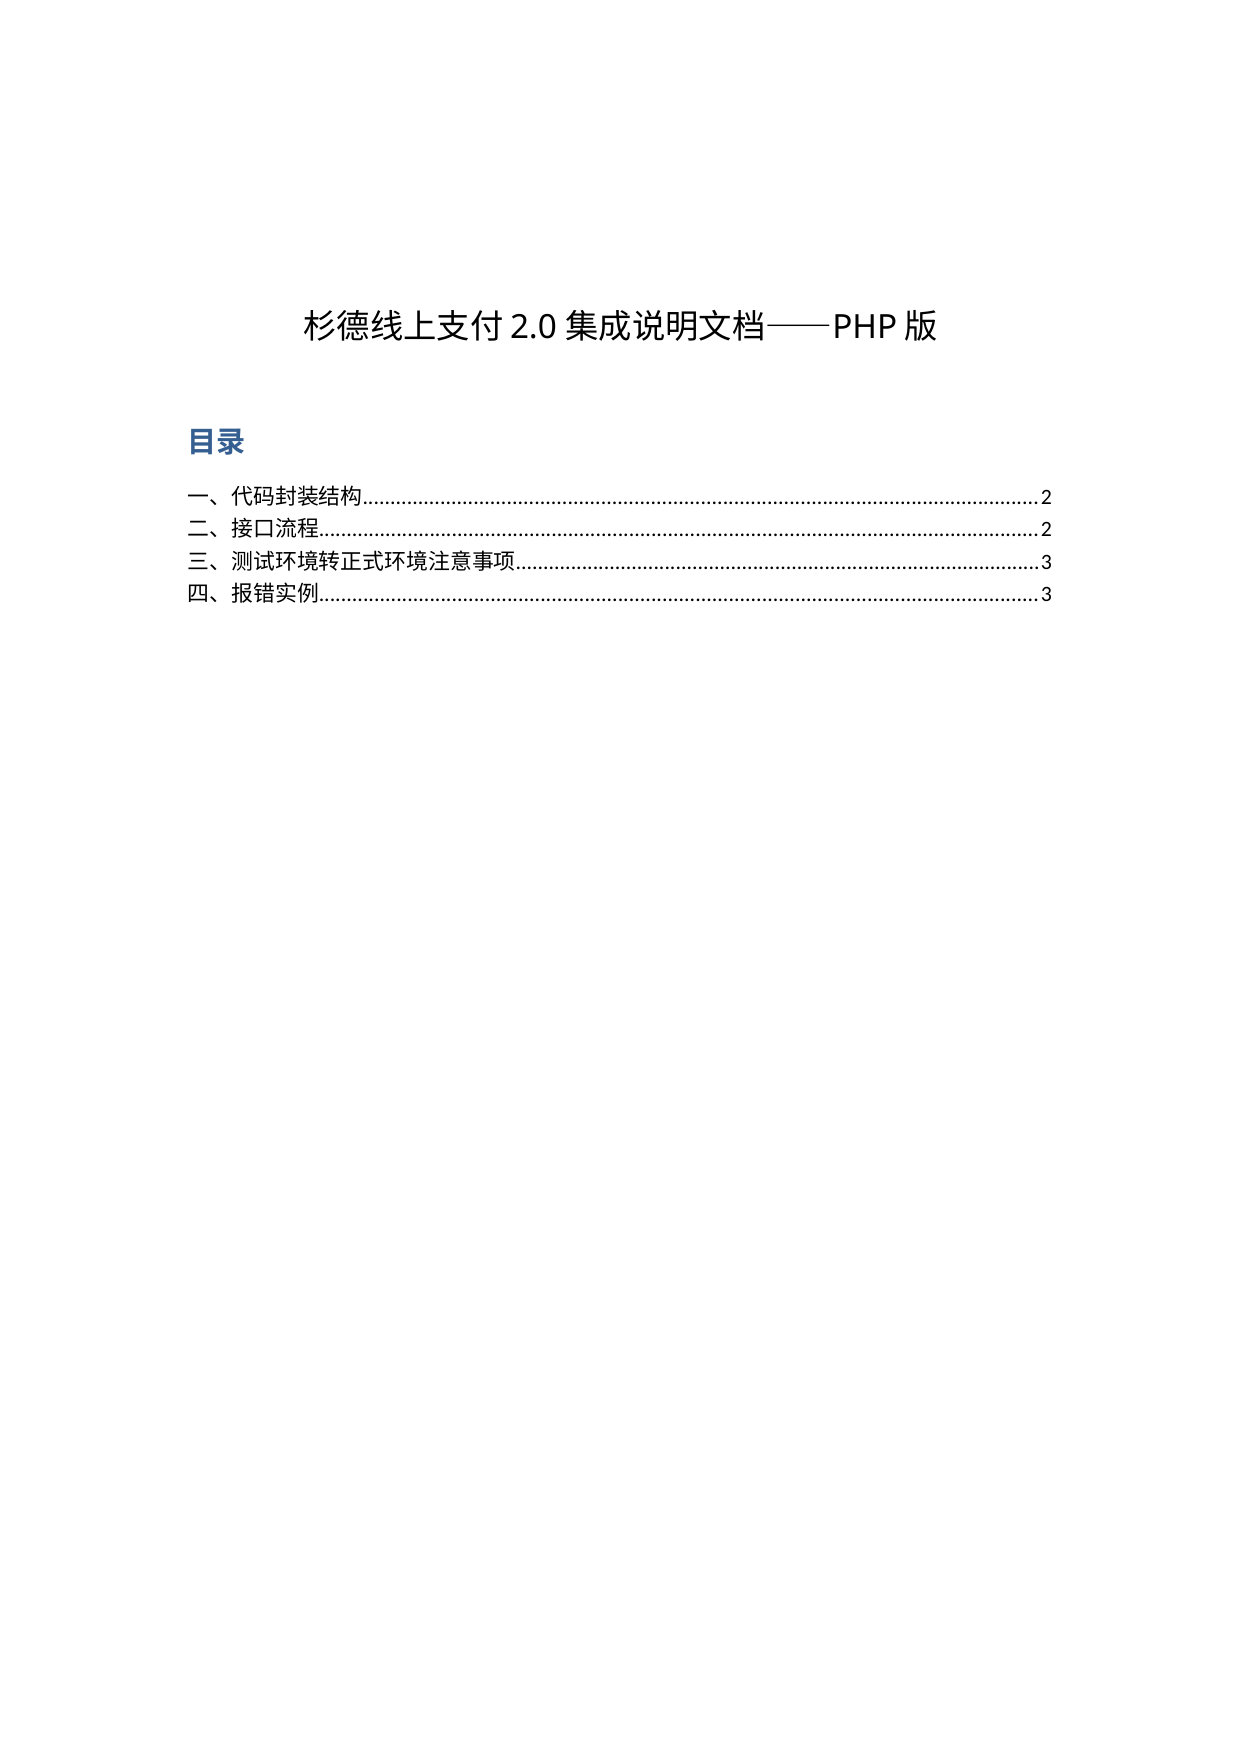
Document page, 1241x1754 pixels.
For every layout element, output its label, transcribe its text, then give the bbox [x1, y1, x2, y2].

text 杉德线上支付2.0 集成说明文档——PHP版 [187, 292, 1053, 357]
